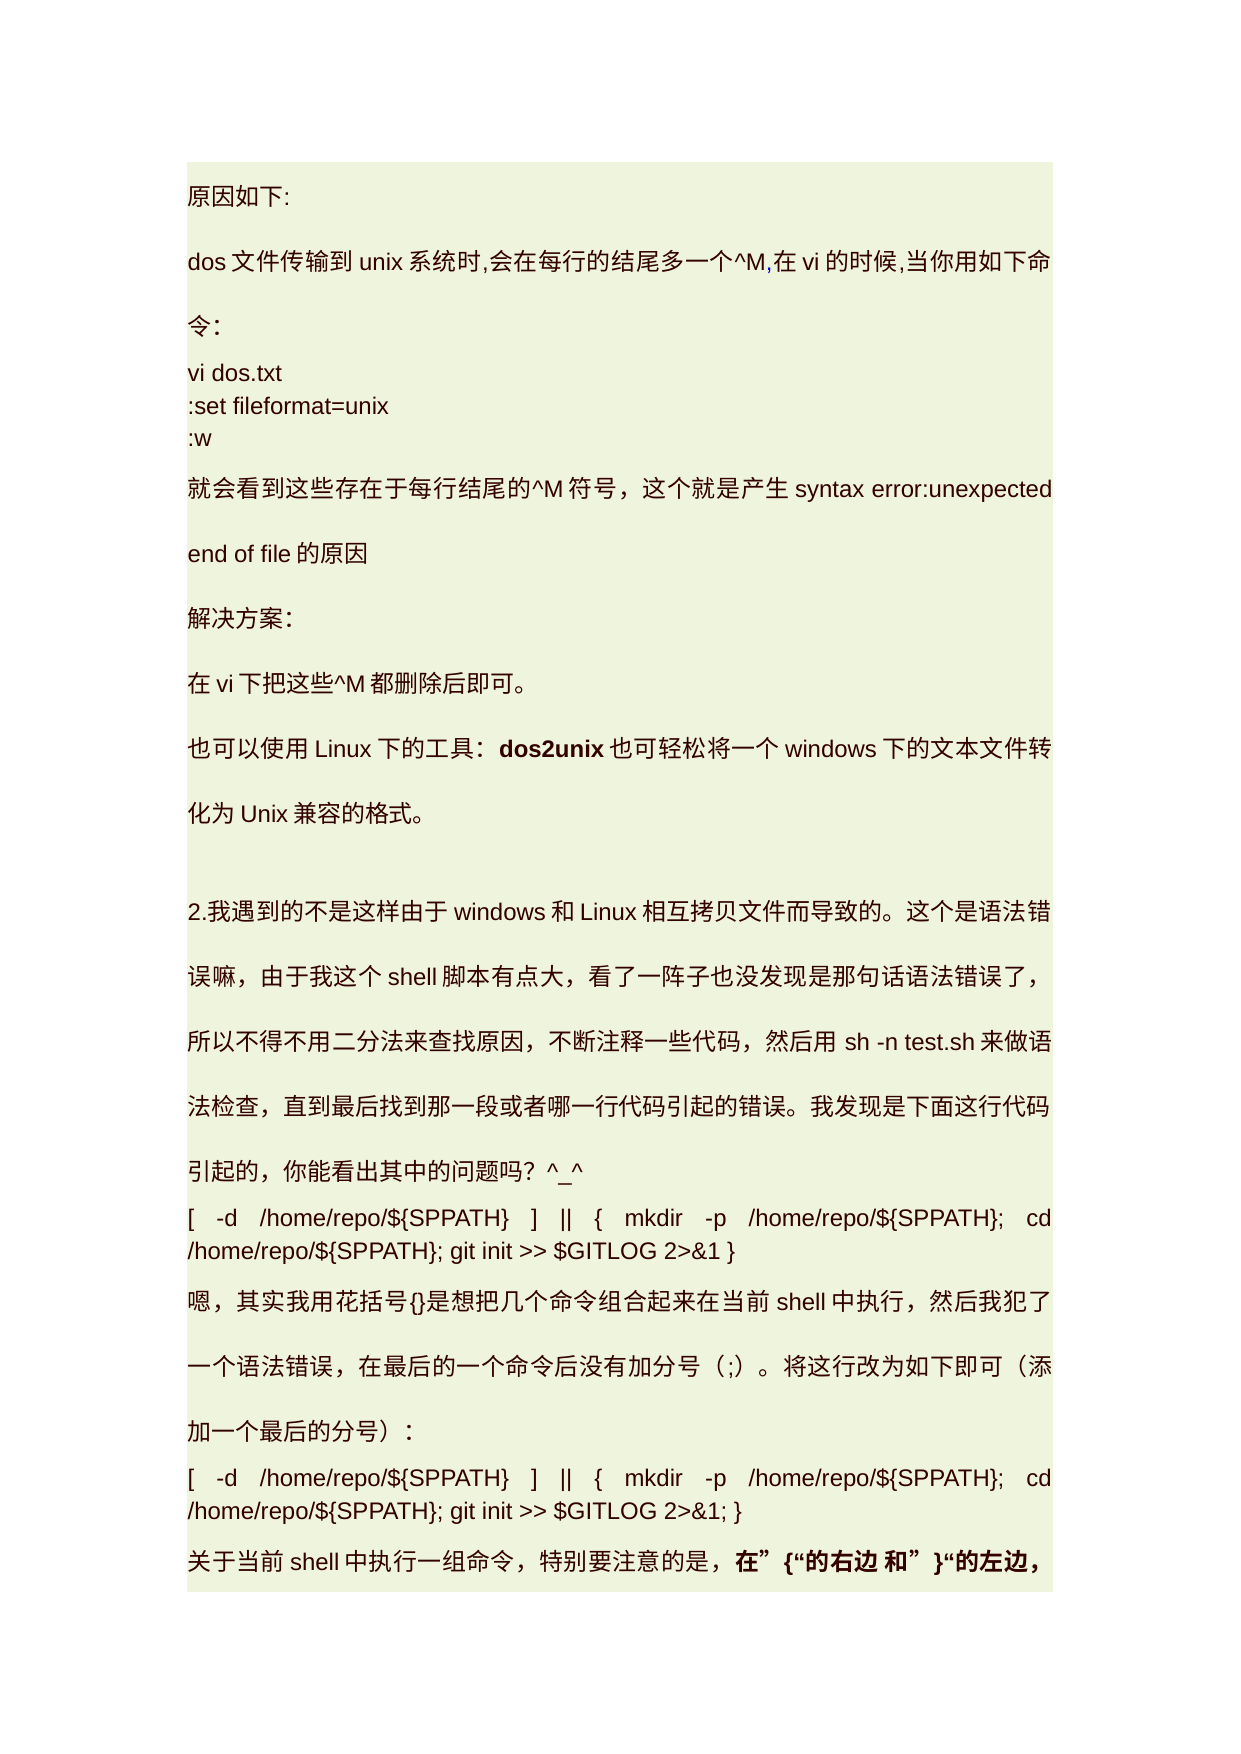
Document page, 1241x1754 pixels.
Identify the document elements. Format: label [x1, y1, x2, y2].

text [187, 162, 1053, 1592]
